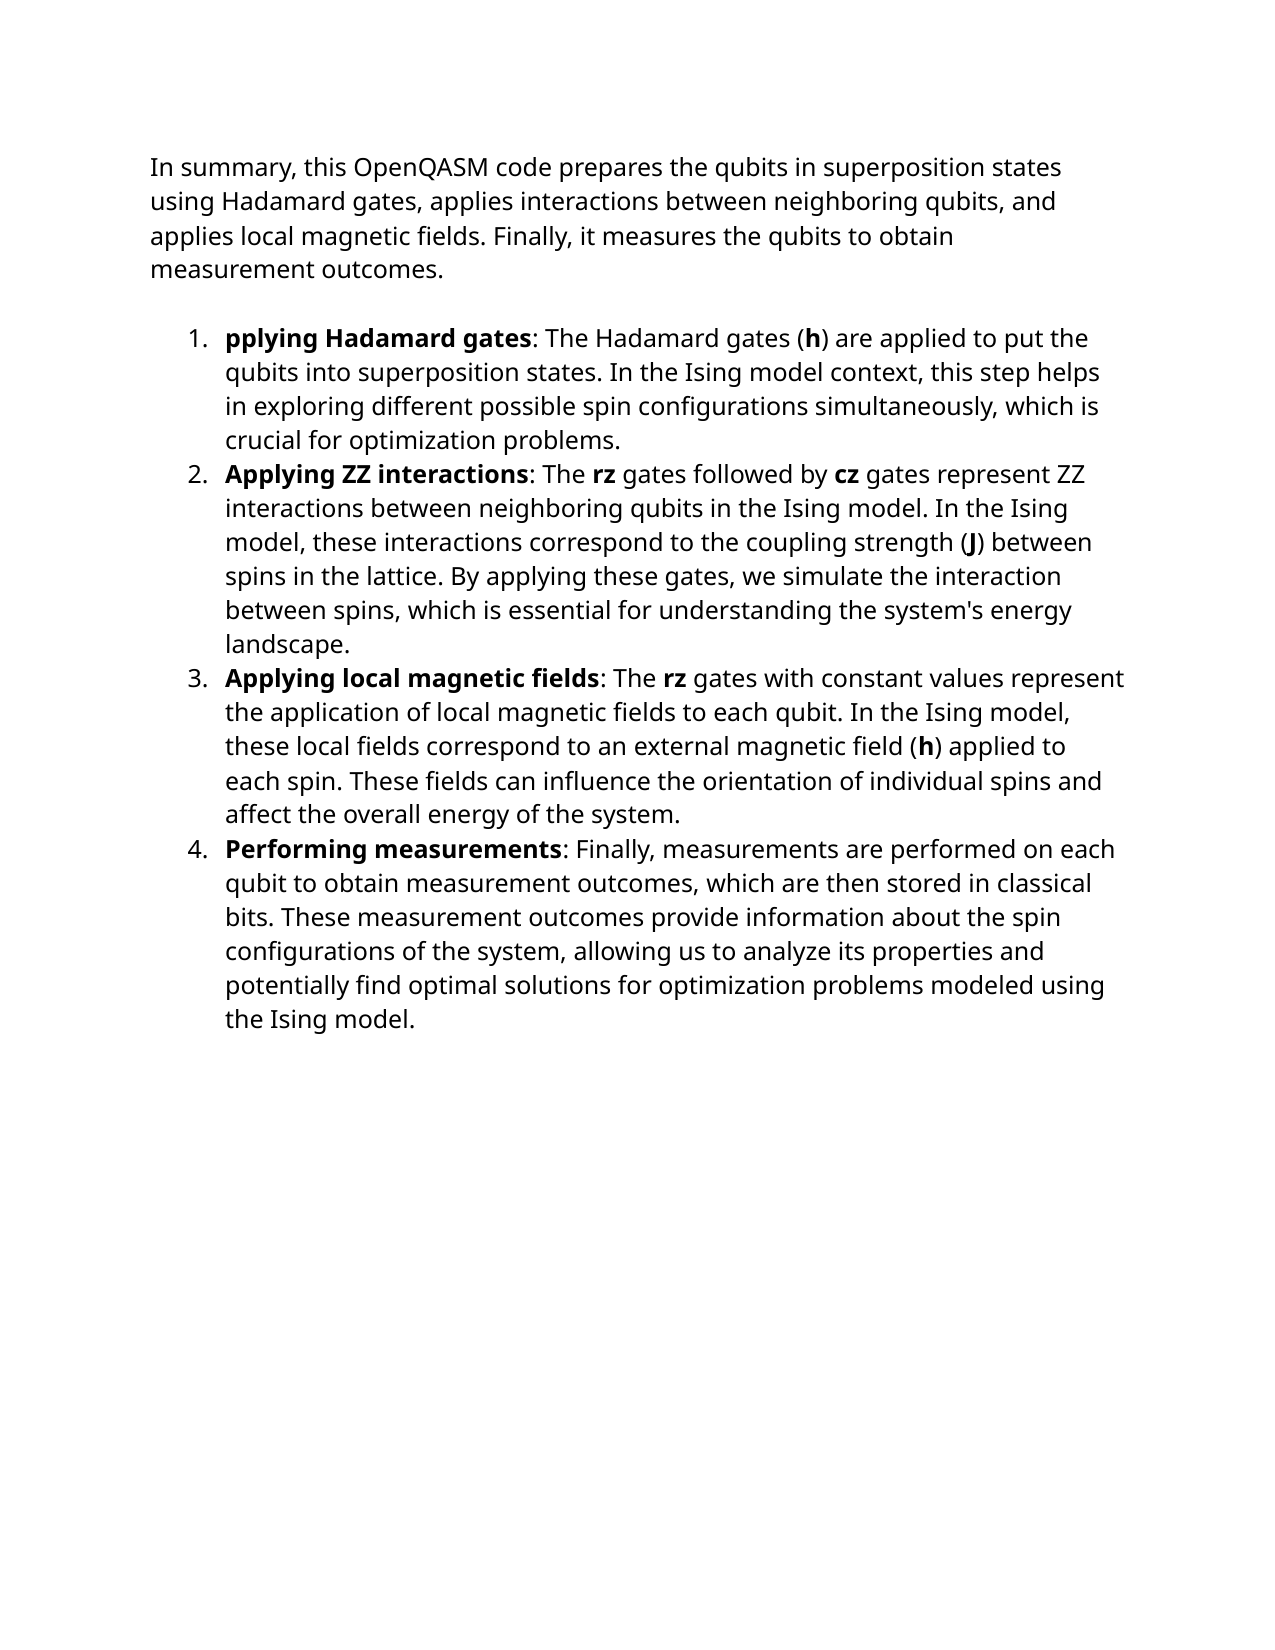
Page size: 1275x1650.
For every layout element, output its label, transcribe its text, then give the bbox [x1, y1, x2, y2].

list Applying ZZ interactions: The rz gates followed by cz gates represent ZZ interactions between neighboring qubits in the Ising model. In the Ising model, these interactions correspond to the coupling strength (J) between spins in the lattice. By applying these gates, we simulate the interaction between spins, which is essential for understanding the system's energy landscape. [187, 457, 1125, 661]
text In summary, this OpenQASM code prepares the qubits in superposition states using Hadamard gates, applies interactions between neighboring qubits, and applies local magnetic fields. Finally, it measures the qubits to obtain measurement outcomes. [150, 150, 1125, 286]
list Applying local magnetic fields: The rz gates with constant values represent the application of local magnetic fields to each qubit. In the Ising model, these local fields correspond to an external magnetic field (h) applied to each spin. These fields can influence the orientation of individual spins and affect the overall energy of the system. [187, 661, 1125, 831]
list Performing measurements: Finally, measurements are performed on each qubit to obtain measurement outcomes, which are then stored in classical bits. These measurement outcomes provide information about the spin configurations of the system, allowing us to analyze its properties and potentially find optimal solutions for optimization problems modeled using the Ising model. [187, 831, 1125, 1036]
list pplying Hadamard gates: The Hadamard gates (h) are applied to put the qubits into superposition states. In the Ising model context, this step helps in exploring different possible spin configurations simultaneously, which is crucial for optimization problems. [187, 320, 1125, 457]
